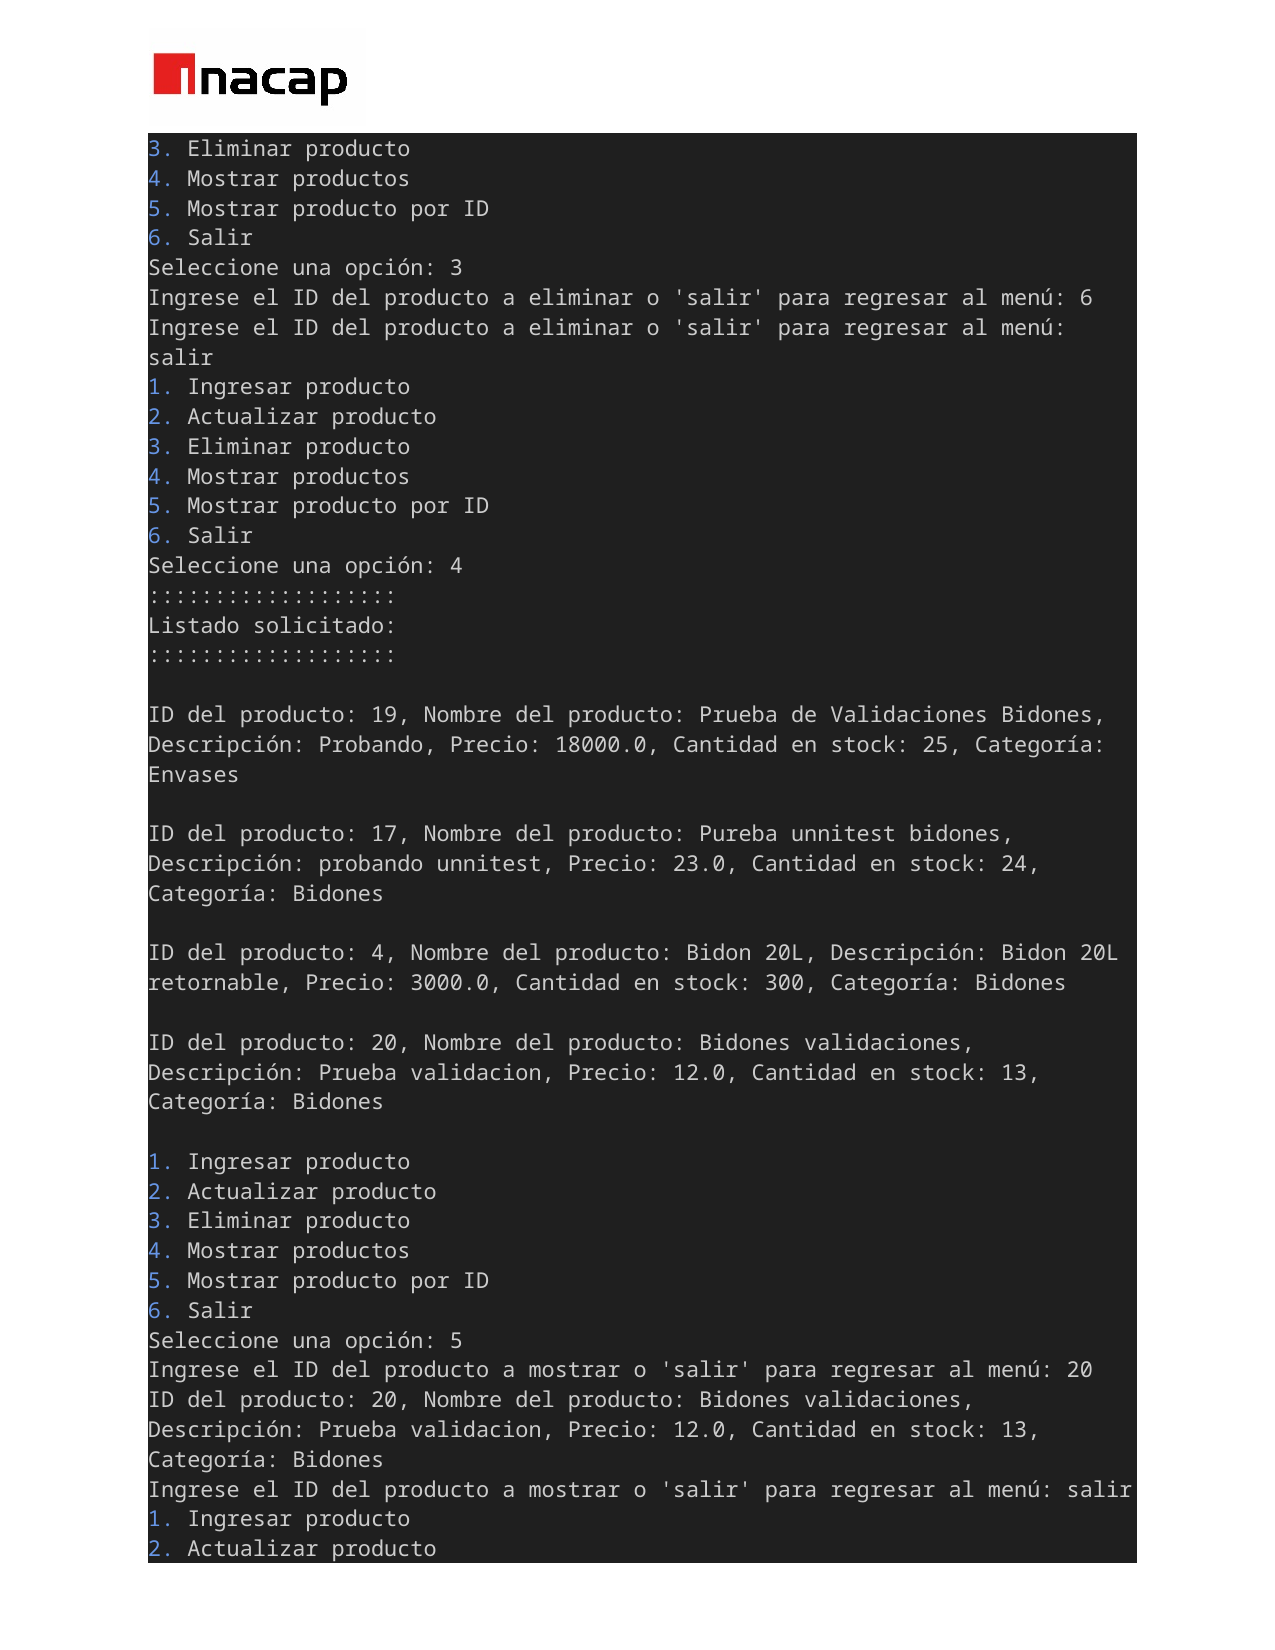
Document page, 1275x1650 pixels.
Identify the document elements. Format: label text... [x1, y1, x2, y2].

text 6. Salir [148, 222, 1137, 252]
text 1. Ingresar producto [148, 371, 1137, 401]
text 2. Actualizar producto [148, 1533, 1137, 1563]
text 3. Eliminar producto [148, 431, 1137, 461]
text 6. Salir [148, 1295, 1137, 1324]
text 5. Mostrar producto por ID [148, 490, 1137, 520]
text Seleccione una opción: 3 [148, 252, 1137, 282]
text 4. Mostrar productos [148, 163, 1137, 192]
text 1. Ingresar producto [148, 1503, 1137, 1533]
text Ingrese el ID del producto a eliminar o 'salir' para regresar al menú: 6 [148, 282, 1137, 312]
text 6. Salir [148, 520, 1137, 550]
text 2. Actualizar producto [148, 1176, 1137, 1205]
text ::::::::::::::::::: [148, 580, 1137, 609]
text 3. Eliminar producto [148, 133, 1137, 163]
text Seleccione una opción: 4 [148, 550, 1137, 580]
text ID del producto: 4, Nombre del producto: Bidon 20L, Descripción: Bidon 20L retornable, Precio: 3000.0, Cantidad en stock: 300, Categoría: Bidones [148, 937, 1137, 997]
text ID del producto: 20, Nombre del producto: Bidones validaciones, Descripción: Prueba validacion, Precio: 12.0, Cantidad en stock: 13, Categoría: Bidones [148, 1384, 1137, 1473]
text ::::::::::::::::::: [148, 639, 1137, 669]
text Ingrese el ID del producto a mostrar o 'salir' para regresar al menú: 20 [148, 1354, 1137, 1384]
picture [147, 28, 370, 130]
text 5. Mostrar producto por ID [148, 1265, 1137, 1295]
text 3. Eliminar producto [148, 1205, 1137, 1235]
text 4. Mostrar productos [148, 461, 1137, 490]
text Listado solicitado: [148, 609, 1137, 639]
text Ingrese el ID del producto a eliminar o 'salir' para regresar al menú: salir [148, 312, 1137, 371]
text 1. Ingresar producto [148, 1146, 1137, 1176]
text 2. Actualizar producto [148, 401, 1137, 431]
text ID del producto: 19, Nombre del producto: Prueba de Validaciones Bidones, Descripción: Probando, Precio: 18000.0, Cantidad en stock: 25, Categoría: Envases [148, 699, 1137, 788]
text ID del producto: 20, Nombre del producto: Bidones validaciones, Descripción: Prueba validacion, Precio: 12.0, Cantidad en stock: 13, Categoría: Bidones [148, 1027, 1137, 1116]
text ID del producto: 17, Nombre del producto: Pureba unnitest bidones, Descripción: probando unnitest, Precio: 23.0, Cantidad en stock: 24, Categoría: Bidones [148, 818, 1137, 907]
text 4. Mostrar productos [148, 1235, 1137, 1265]
text 5. Mostrar producto por ID [148, 192, 1137, 222]
text Ingrese el ID del producto a mostrar o 'salir' para regresar al menú: salir [148, 1473, 1137, 1503]
text Seleccione una opción: 5 [148, 1324, 1137, 1354]
